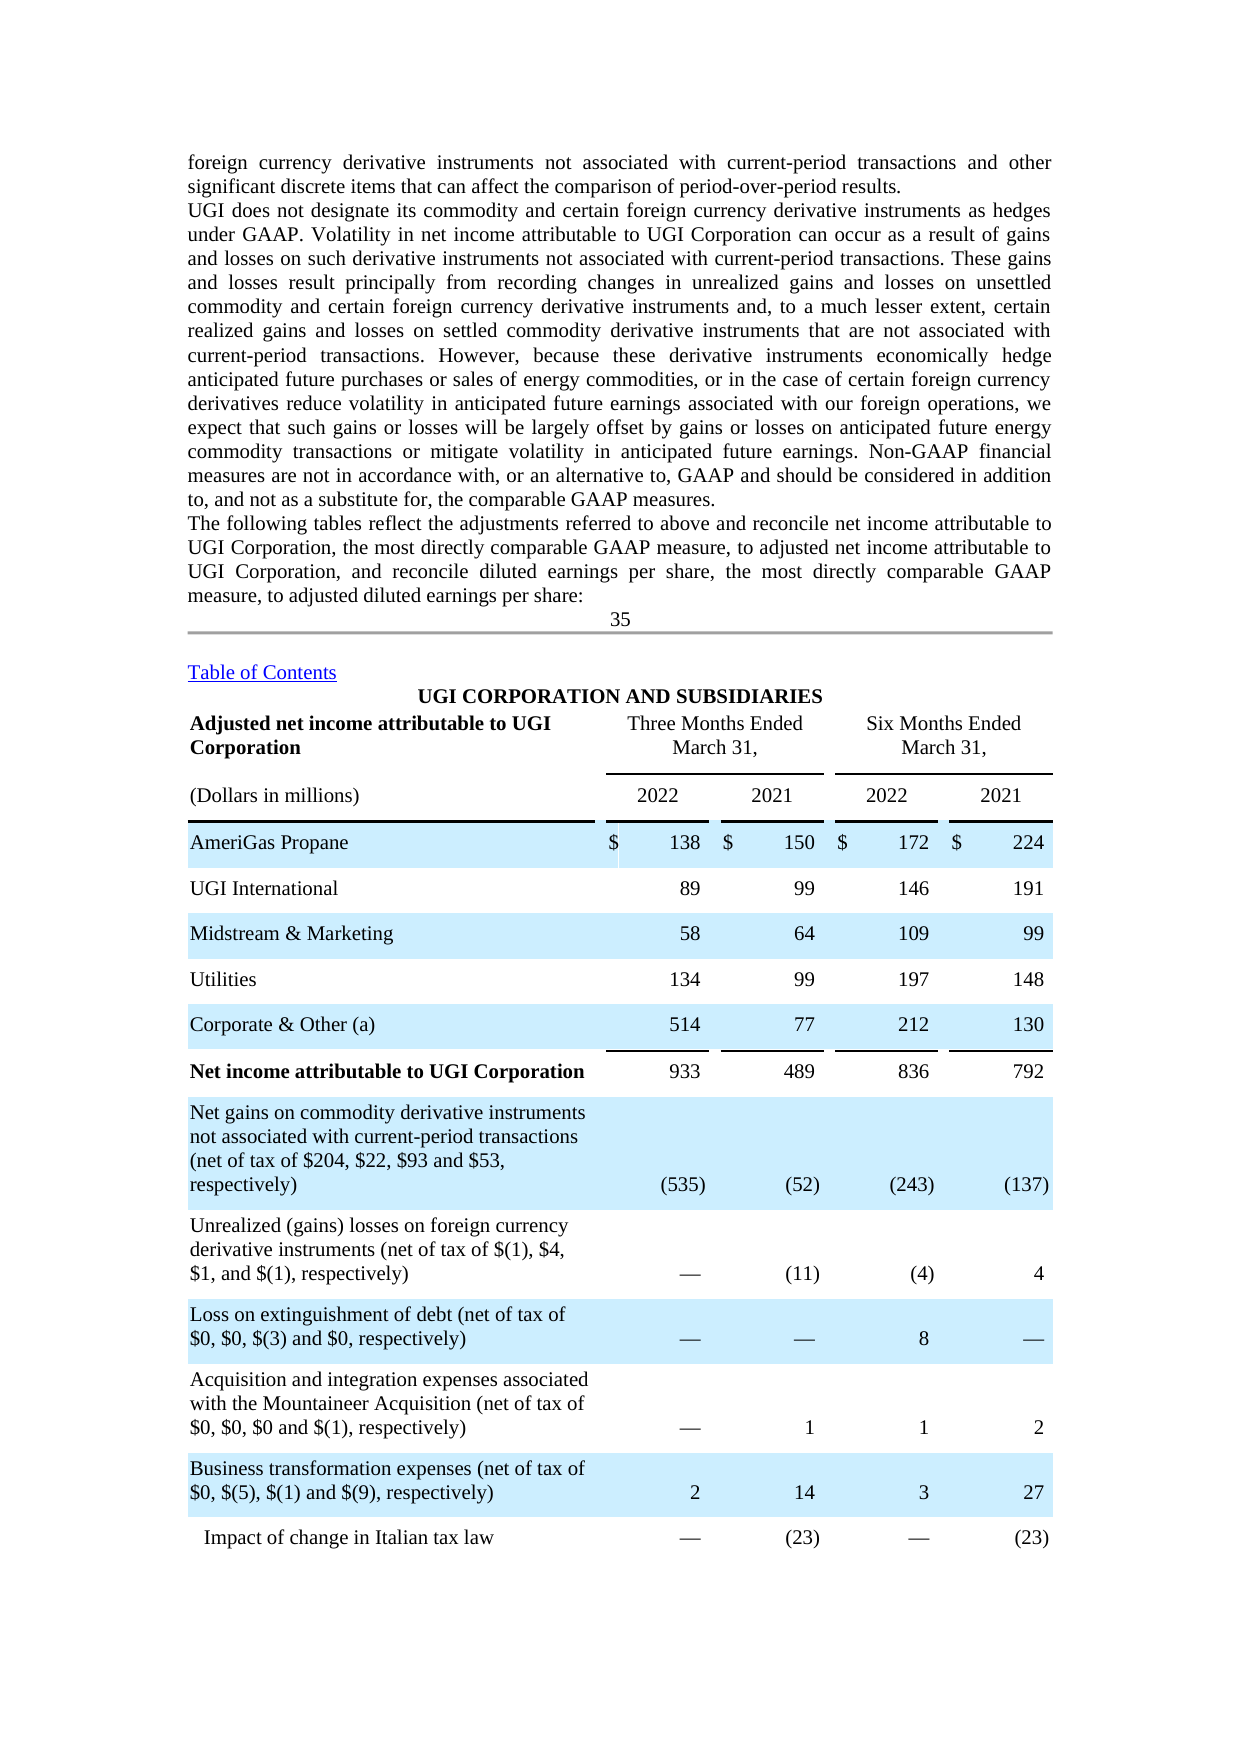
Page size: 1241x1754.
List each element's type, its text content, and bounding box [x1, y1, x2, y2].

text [187, 150, 1053, 198]
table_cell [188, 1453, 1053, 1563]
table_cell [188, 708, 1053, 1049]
text Table of Contents [187, 660, 1053, 684]
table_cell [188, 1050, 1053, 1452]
text UGI does not designate its commodity and certain foreign currency derivative instruments as hedges under GAAP. Volatility in net income attributable to UGI Corporation can occur as a result of gains and losses on such derivative instruments not associated with current-period transactions. These gains and losses result principally from recording changes in unrealized gains and losses on unsettled commodity and certain foreign currency derivative instruments and, to a much lesser extent, certain realized gains and losses on settled commodity derivative instruments that are not associated with current-period transactions. However, because these derivative instruments economically hedge anticipated future purchases or sales of energy commodities, or in the case of certain foreign currency derivatives reduce volatility in anticipated future earnings associated with our foreign operations, we expect that such gains or losses will be largely offset by gains or losses on anticipated future energy commodity transactions or mitigate volatility in anticipated future earnings. Non-GAAP financial measures are not in accordance with, or an alternative to, GAAP and should be considered in addition to, and not as a substitute for, the comparable GAAP measures. [187, 198, 1053, 511]
text UGI CORPORATION AND SUBSIDIARIES [187, 684, 1053, 708]
text The following tables reflect the adjustments referred to above and reconcile net income attributable to UGI Corporation, the most directly comparable GAAP measure, to adjusted net income attributable to UGI Corporation, and reconcile diluted earnings per share, the most directly comparable GAAP measure, to adjusted diluted earnings per share: [187, 511, 1053, 607]
text 35 [187, 607, 1053, 631]
